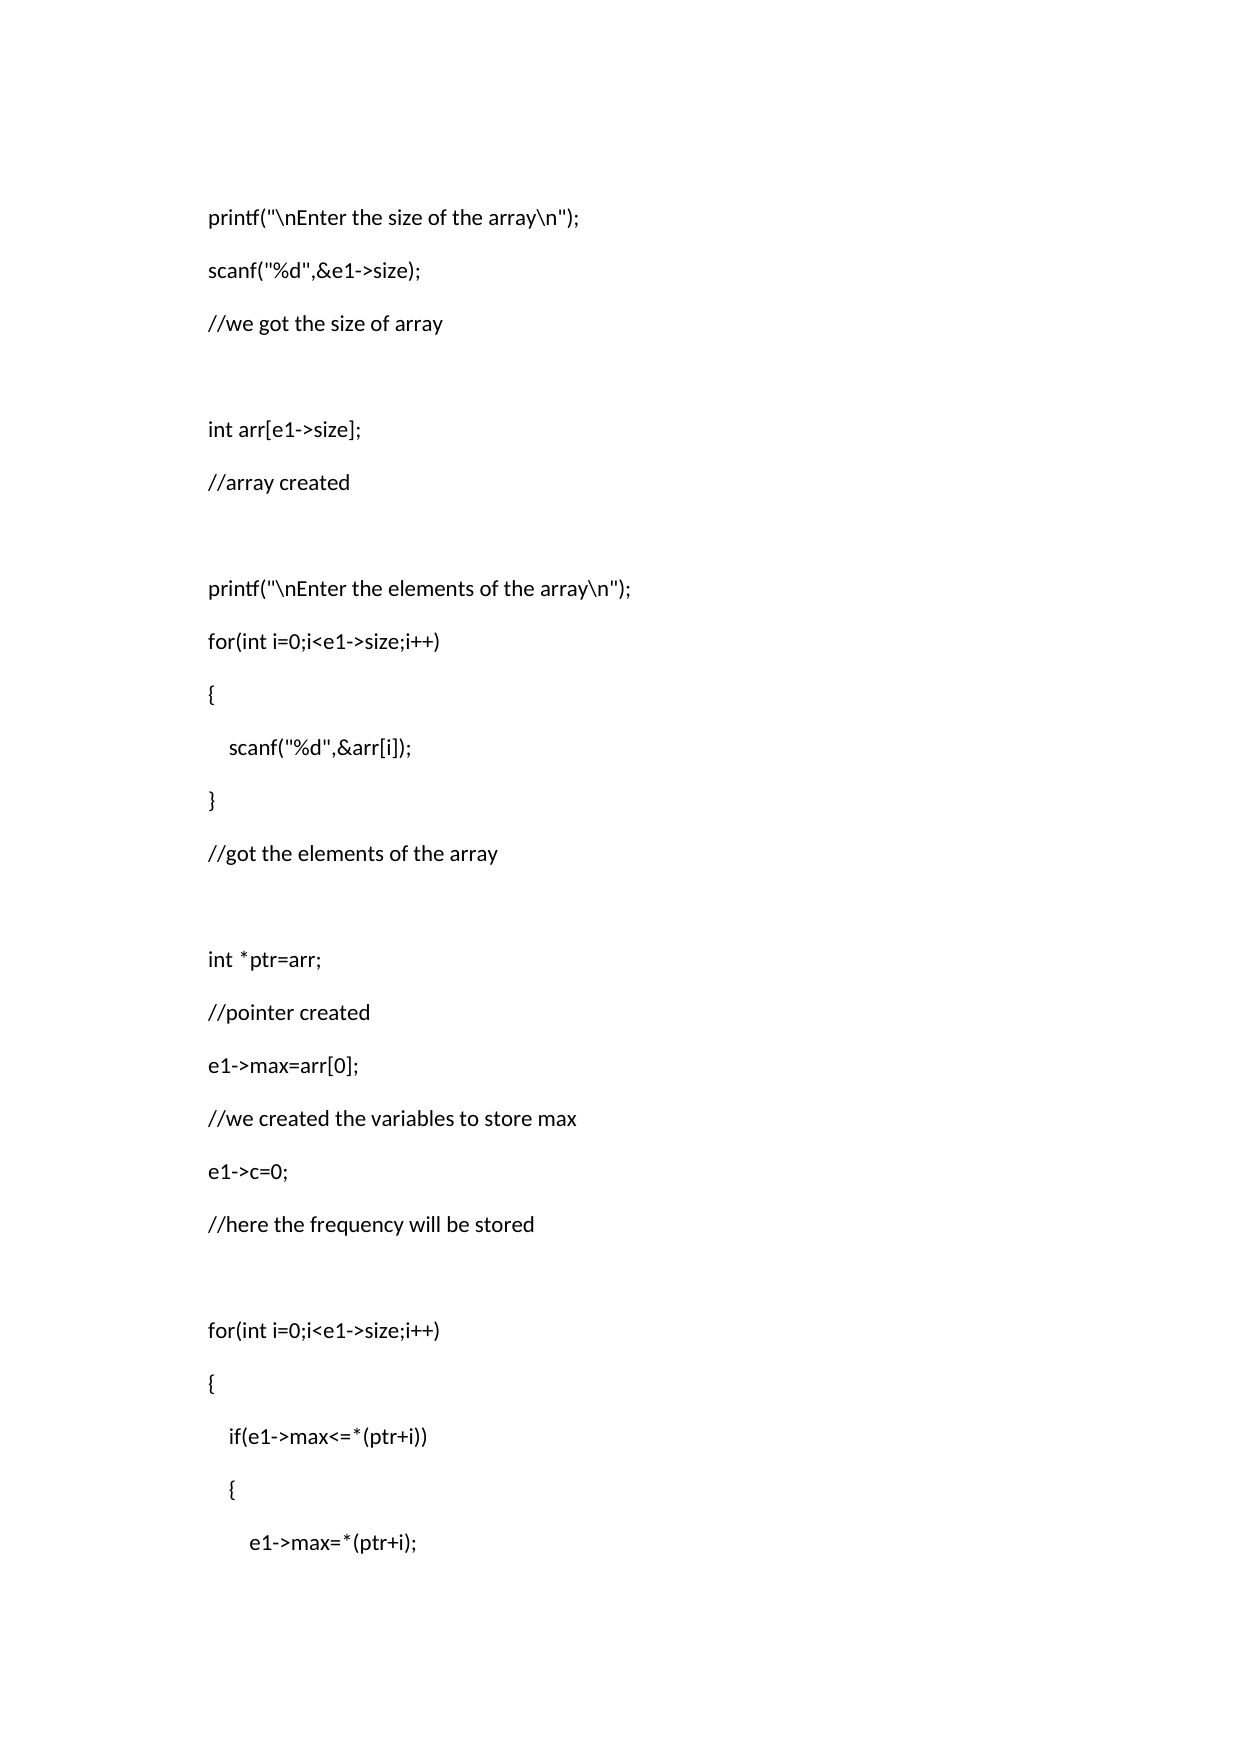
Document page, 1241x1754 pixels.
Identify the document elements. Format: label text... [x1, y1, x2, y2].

text } [187, 786, 1053, 814]
text printf("\nEnter the size of the array\n"); [187, 203, 1053, 231]
text for(int i=0;i<e1->size;i++) [187, 627, 1053, 655]
text //here the frequency will be stored [187, 1210, 1053, 1238]
text e1->max=arr[0]; [187, 1051, 1053, 1079]
text printf("\nEnter the elements of the array\n"); [187, 574, 1053, 602]
text //got the elements of the array [187, 839, 1053, 867]
text //we got the size of array [187, 309, 1053, 337]
text scanf("%d",&arr[i]); [187, 733, 1053, 761]
text { [187, 680, 1053, 708]
text e1->c=0; [187, 1157, 1053, 1185]
text int *ptr=arr; [187, 945, 1053, 973]
text e1->max=*(ptr+i); [187, 1528, 1053, 1557]
text scanf("%d",&e1->size); [187, 256, 1053, 284]
text //pointer created [187, 998, 1053, 1026]
text { [187, 1369, 1053, 1397]
text int arr[e1->size]; [187, 415, 1053, 443]
text //array created [187, 468, 1053, 496]
text { [187, 1476, 1053, 1503]
text for(int i=0;i<e1->size;i++) [187, 1316, 1053, 1344]
text if(e1->max<=*(ptr+i)) [187, 1422, 1053, 1451]
text //we created the variables to store max [187, 1104, 1053, 1132]
